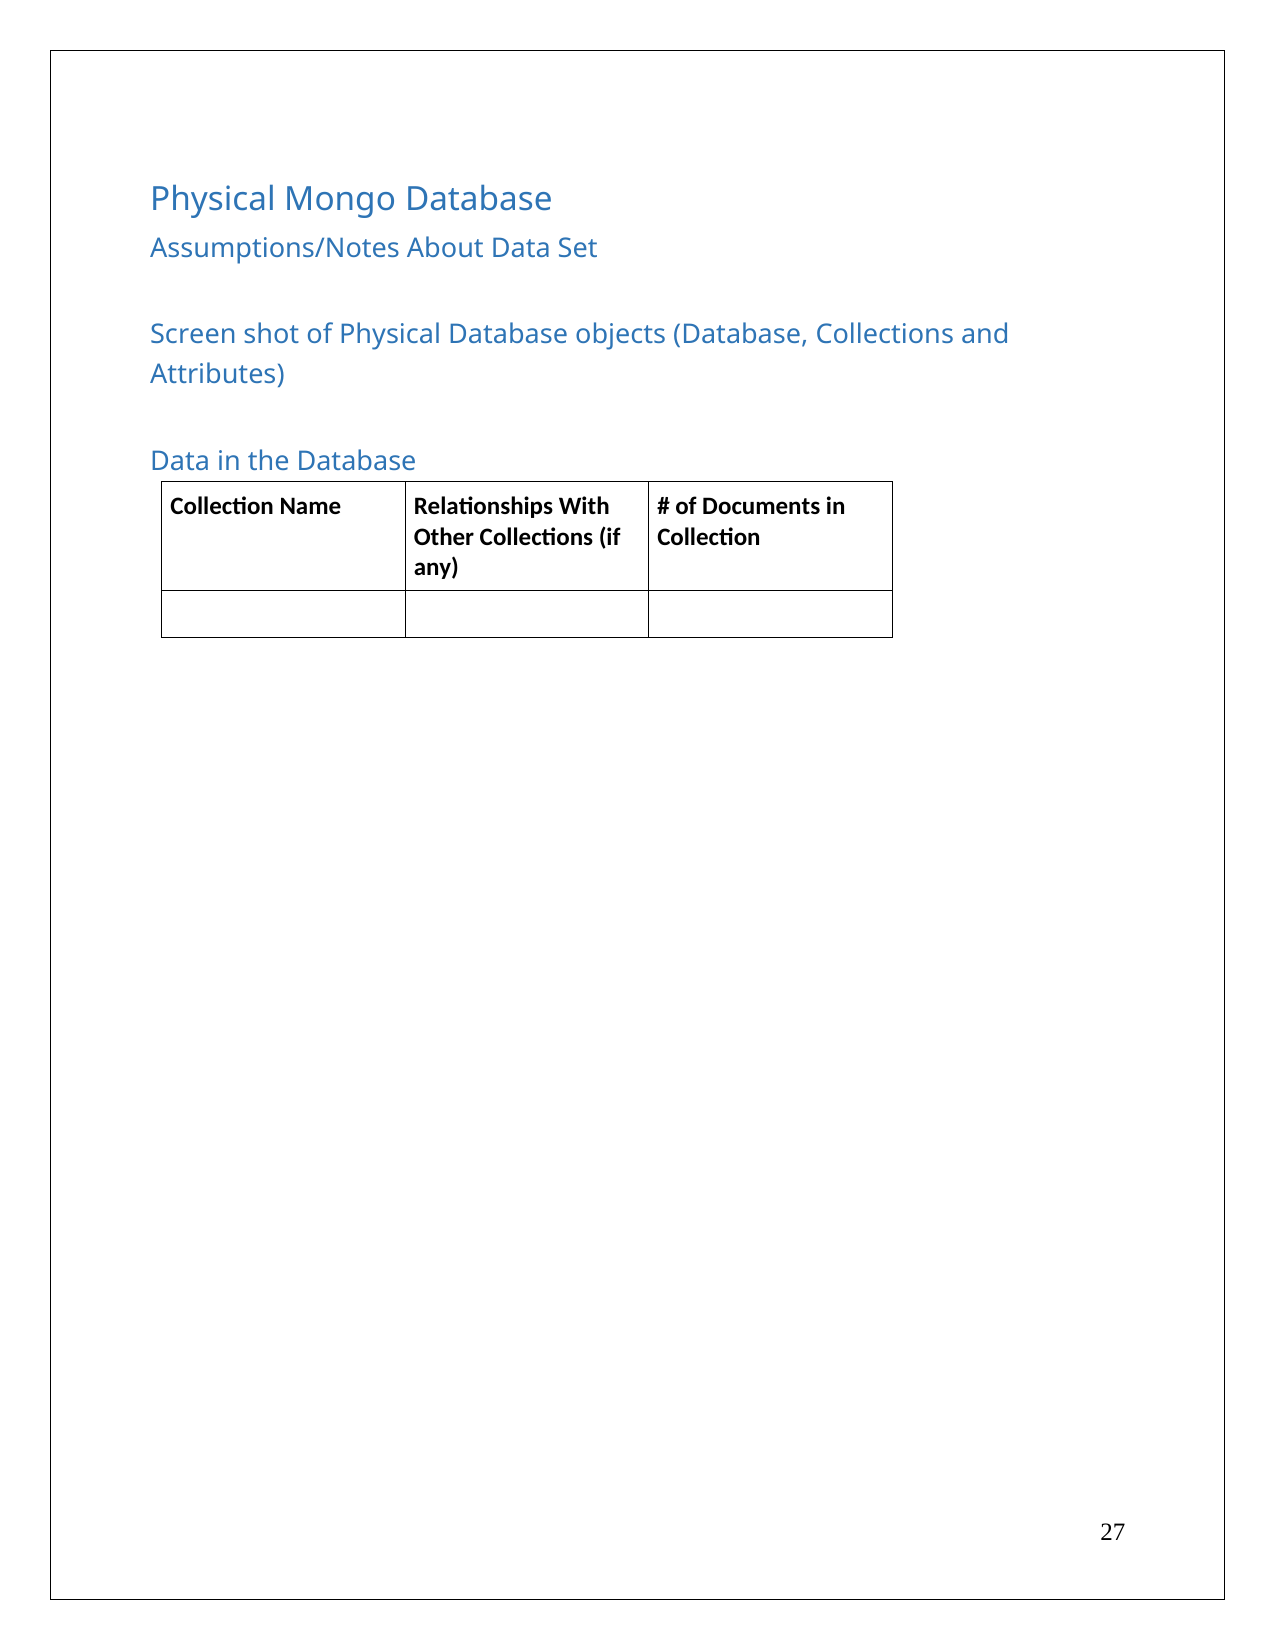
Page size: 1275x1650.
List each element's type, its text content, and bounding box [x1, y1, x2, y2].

table_header Relationships With Other Collections (if any) [406, 482, 648, 590]
table_cell [406, 591, 648, 637]
subtitle Screen shot of Physical Database objects (Database, Collections and Attributes) [150, 315, 1125, 391]
table_cell [649, 591, 892, 637]
subtitle Assumptions/Notes About Data Set [150, 228, 1125, 265]
table_cell [162, 591, 405, 637]
subtitle Data in the Database [150, 441, 1125, 478]
table_header Collection Name [162, 482, 405, 590]
table_header # of Documents in Collection [649, 482, 892, 590]
subtitle Physical Mongo Database [150, 175, 1125, 220]
